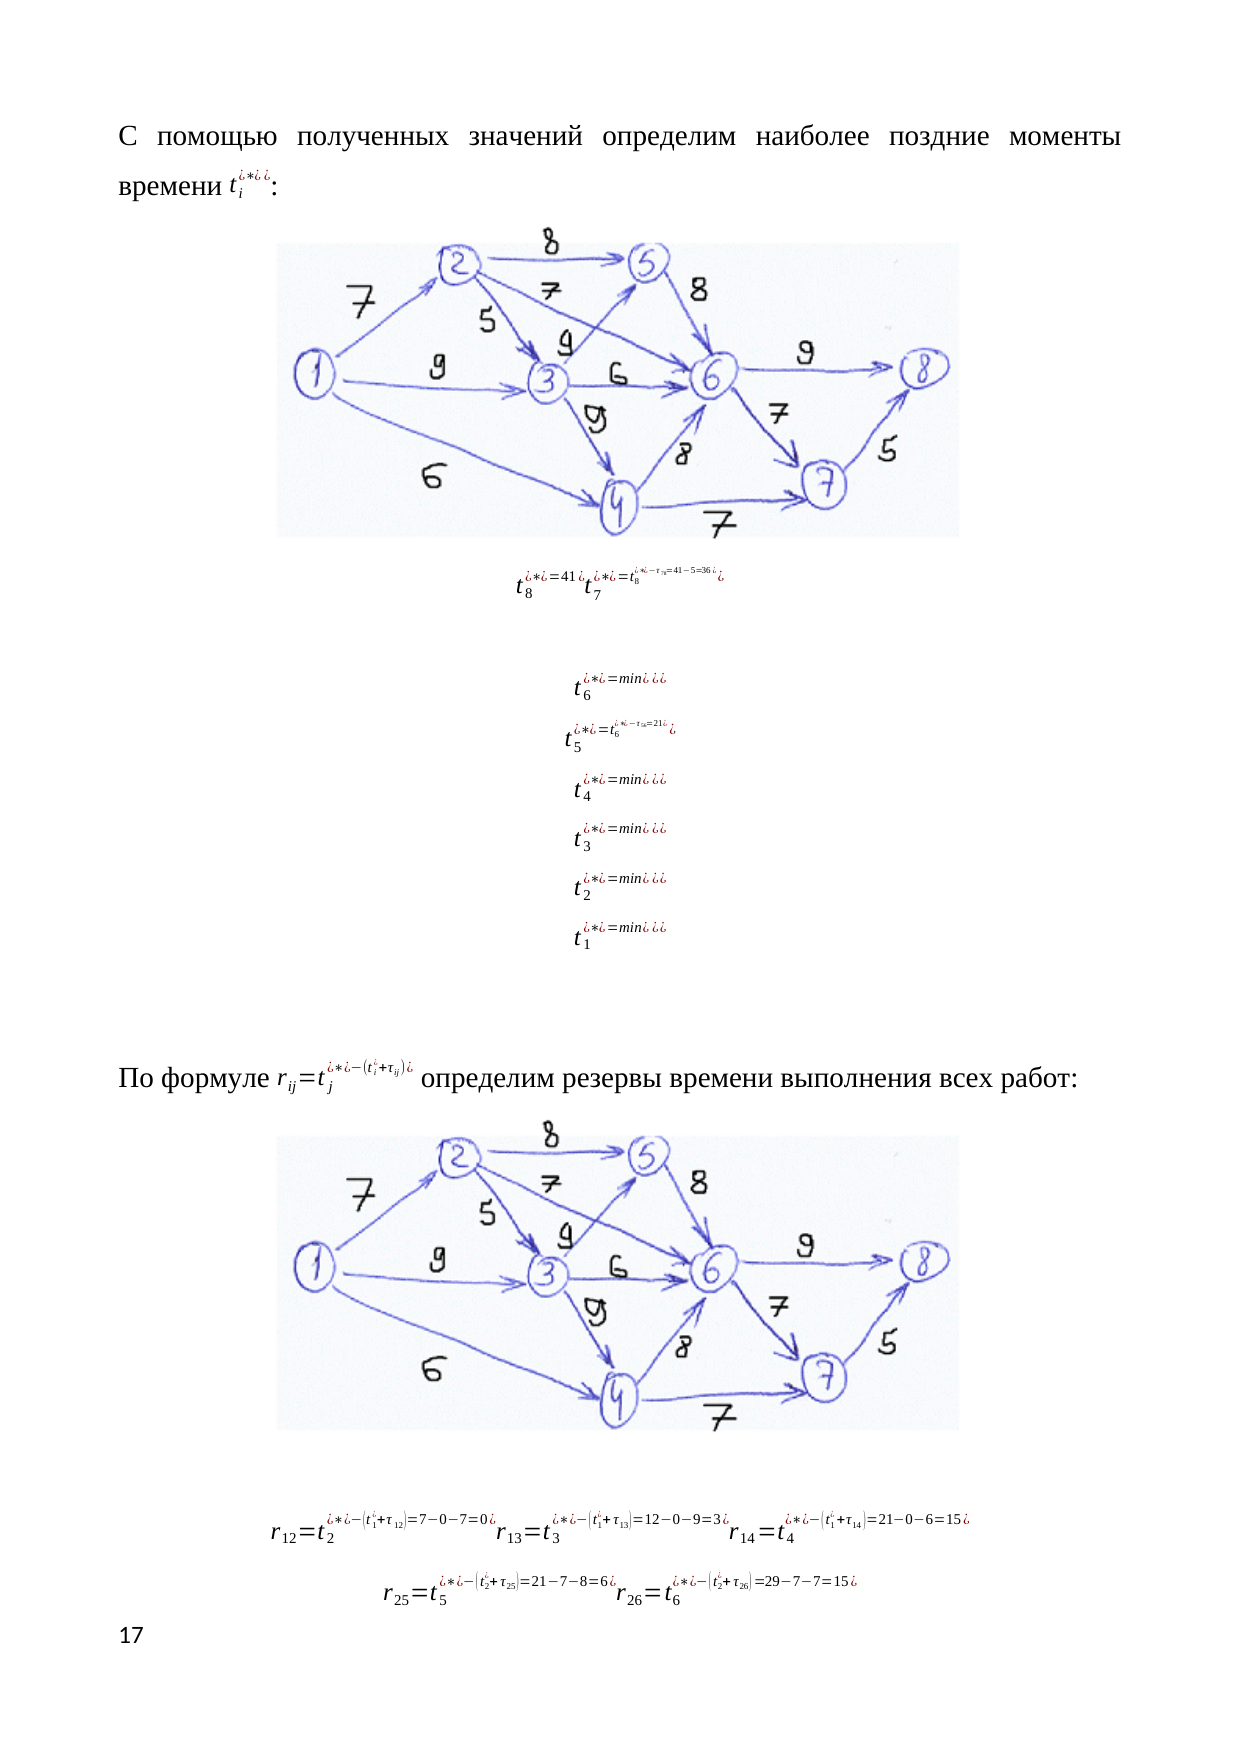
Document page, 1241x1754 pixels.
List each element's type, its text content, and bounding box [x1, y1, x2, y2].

picture [273, 218, 968, 548]
text По формуле определим резервы времени выполнения всех работ: [118, 1059, 1122, 1095]
picture [273, 1111, 968, 1441]
text С помощью полученных значений определим наиболее поздние моменты времени : [118, 118, 1122, 202]
